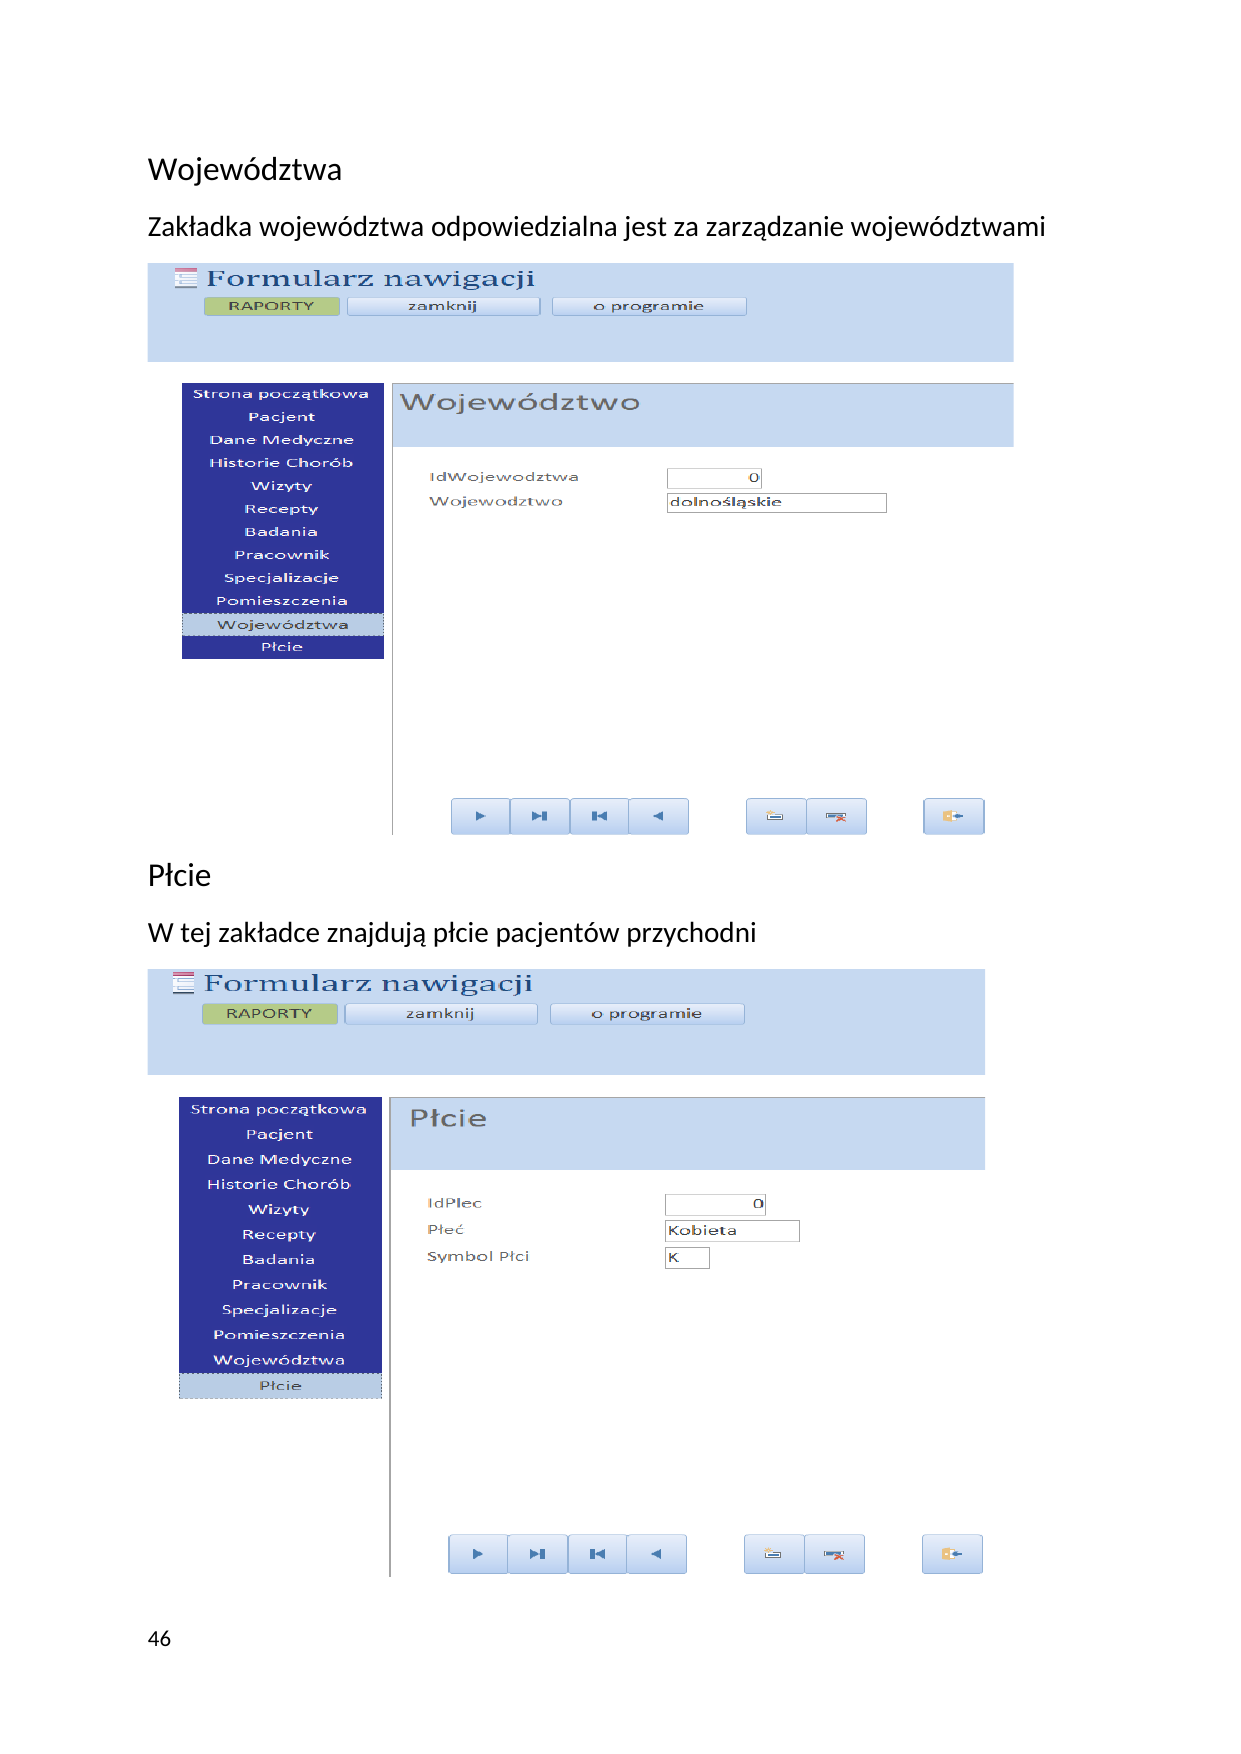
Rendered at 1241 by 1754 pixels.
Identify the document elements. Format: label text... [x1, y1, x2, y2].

text Zakładka województwa odpowiedzialna jest za zarządzanie województwami [148, 208, 1093, 244]
picture [147, 969, 985, 1577]
picture [147, 263, 1014, 835]
text Województwa [148, 148, 1093, 188]
text Płcie [148, 854, 1093, 894]
text W tej zakładce znajdują płcie pacjentów przychodni [148, 914, 1093, 950]
